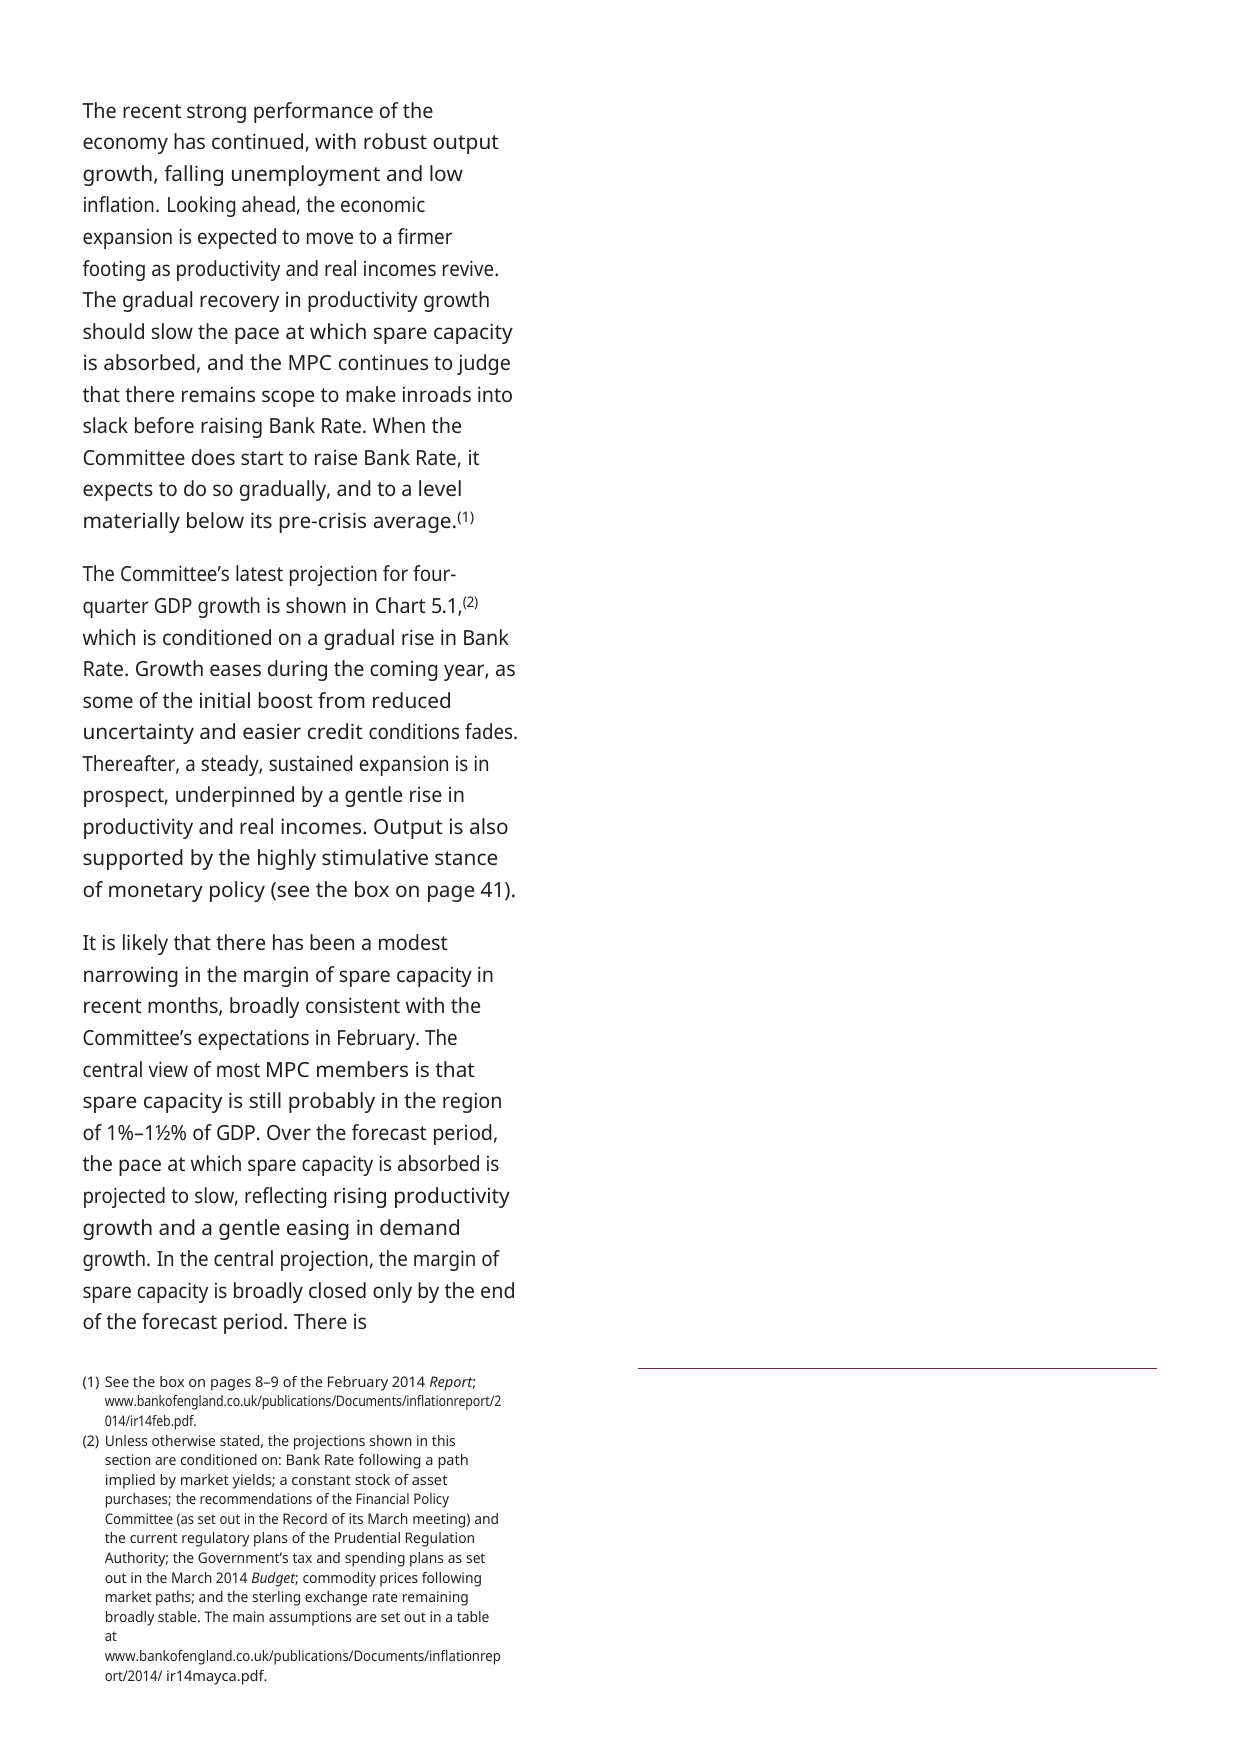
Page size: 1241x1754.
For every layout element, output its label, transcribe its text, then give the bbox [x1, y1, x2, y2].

list Unless otherwise stated, the projections shown in this section are conditioned on: Bank Rate following a path implied by market yields; a constant stock of asset purchases; the recommendations of the Financial Policy Committee (as set out in the Record of its March meeting) and the current regulatory plans of the Prudential Regulation Authority; the Government’s tax and spending plans as set out in the March 2014 Budget; commodity prices following market paths; and the sterling exchange rate remaining broadly stable. The main assumptions are set out in a table at www.bankofengland.co.uk/publications/Documents/inflationreport/2014/ ir14mayca.pdf. [82, 1431, 503, 1685]
list See the box on pages 8–9 of the February 2014 Report; www.bankofengland.co.uk/publications/Documents/inflationreport/2014/ir14feb.pdf. [82, 1372, 504, 1431]
text It is likely that there has been a modest narrowing in the margin of spare capacity in recent months, broadly consistent with the Committee’s expectations in February. The central view of most MPC members is that spare capacity is still probably in the region of 1%–1½% of GDP. Over the forecast period, the pace at which spare capacity is absorbed is projected to slow, reflecting rising productivity growth and a gentle easing in demand growth. In the central projection, the margin of spare capacity is broadly closed only by the end of the forecast period. There is [82, 928, 521, 1336]
text The Committee’s latest projection for four-quarter GDP growth is shown in Chart 5.1,(2) which is conditioned on a gradual rise in Bank Rate. Growth eases during the coming year, as some of the initial boost from reduced uncertainty and easier credit conditions fades. Thereafter, a steady, sustained expansion is in prospect, underpinned by a gentle rise in productivity and real incomes. Output is also supported by the highly stimulative stance of monetary policy (see the box on page 41). [82, 559, 520, 903]
text The recent strong performance of the economy has continued, with robust output growth, falling unemployment and low inflation. Looking ahead, the economic expansion is expected to move to a firmer footing as productivity and real incomes revive. The gradual recovery in productivity growth should slow the pace at which spare capacity is absorbed, and the MPC continues to judge that there remains scope to make inroads into slack before raising Bank Rate. When the Committee does start to raise Bank Rate, it expects to do so gradually, and to a level materially below its pre-crisis average.(1) [82, 96, 520, 534]
